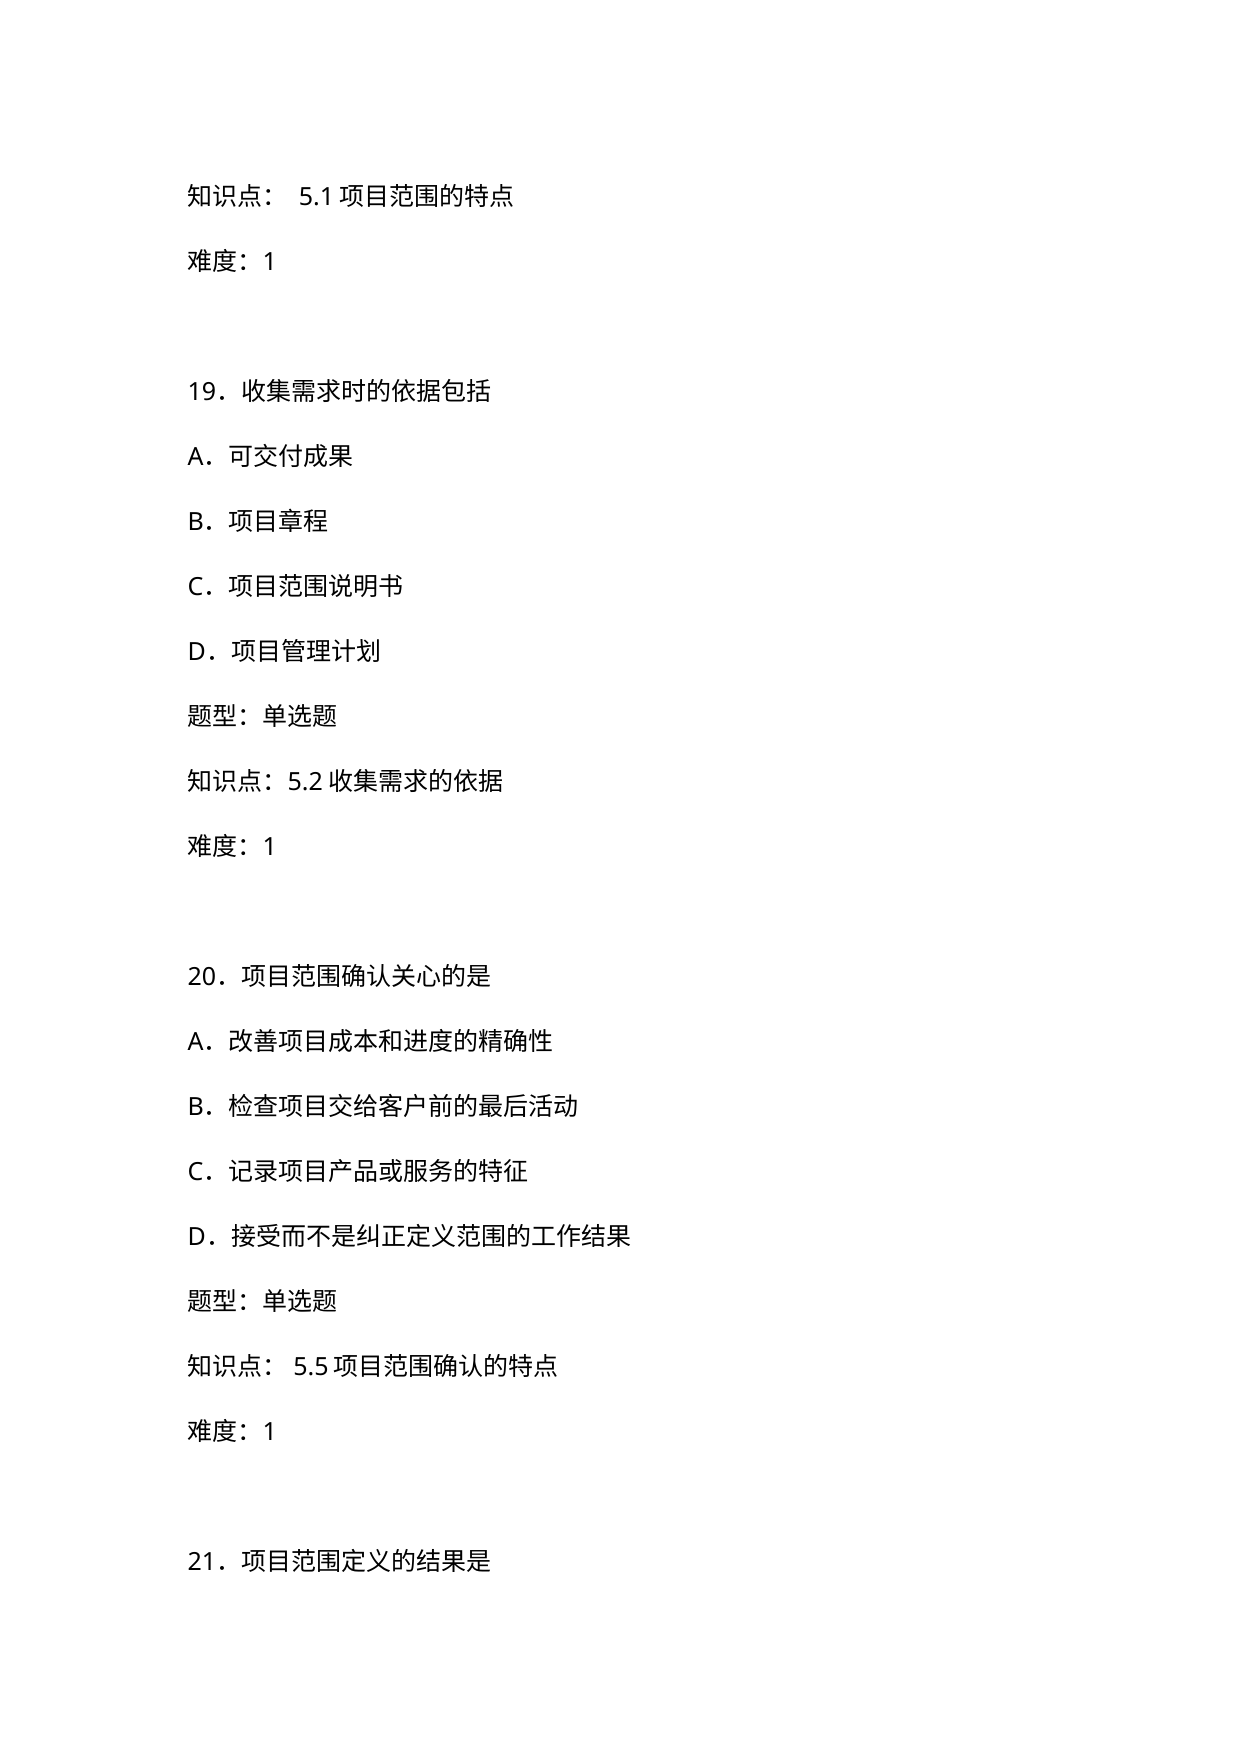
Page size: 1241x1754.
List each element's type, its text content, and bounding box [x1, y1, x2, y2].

text D．项目管理计划 [187, 617, 1053, 682]
text A．改善项目成本和进度的精确性 [187, 1007, 1053, 1072]
text D．接受而不是纠正定义范围的工作结果 [187, 1202, 1053, 1267]
text 知识点：5.2收集需求的依据 [187, 747, 1053, 812]
text 21．项目范围定义的结果是 [187, 1527, 1053, 1592]
text B．项目章程 [187, 487, 1053, 552]
text C．记录项目产品或服务的特征 [187, 1137, 1053, 1202]
text 难度：1 [187, 227, 1053, 292]
text C．项目范围说明书 [187, 552, 1053, 617]
text 难度：1 [187, 812, 1053, 877]
text 题型：单选题 [187, 1267, 1053, 1332]
text 知识点： 5.1项目范围的特点 [187, 162, 1053, 227]
text 20．项目范围确认关心的是 [187, 942, 1053, 1007]
text 知识点： 5.5项目范围确认的特点 [187, 1332, 1053, 1397]
text B．检查项目交给客户前的最后活动 [187, 1072, 1053, 1137]
text 19．收集需求时的依据包括 [187, 357, 1053, 422]
text A．可交付成果 [187, 422, 1053, 487]
text 题型：单选题 [187, 682, 1053, 747]
text 难度：1 [187, 1397, 1053, 1462]
